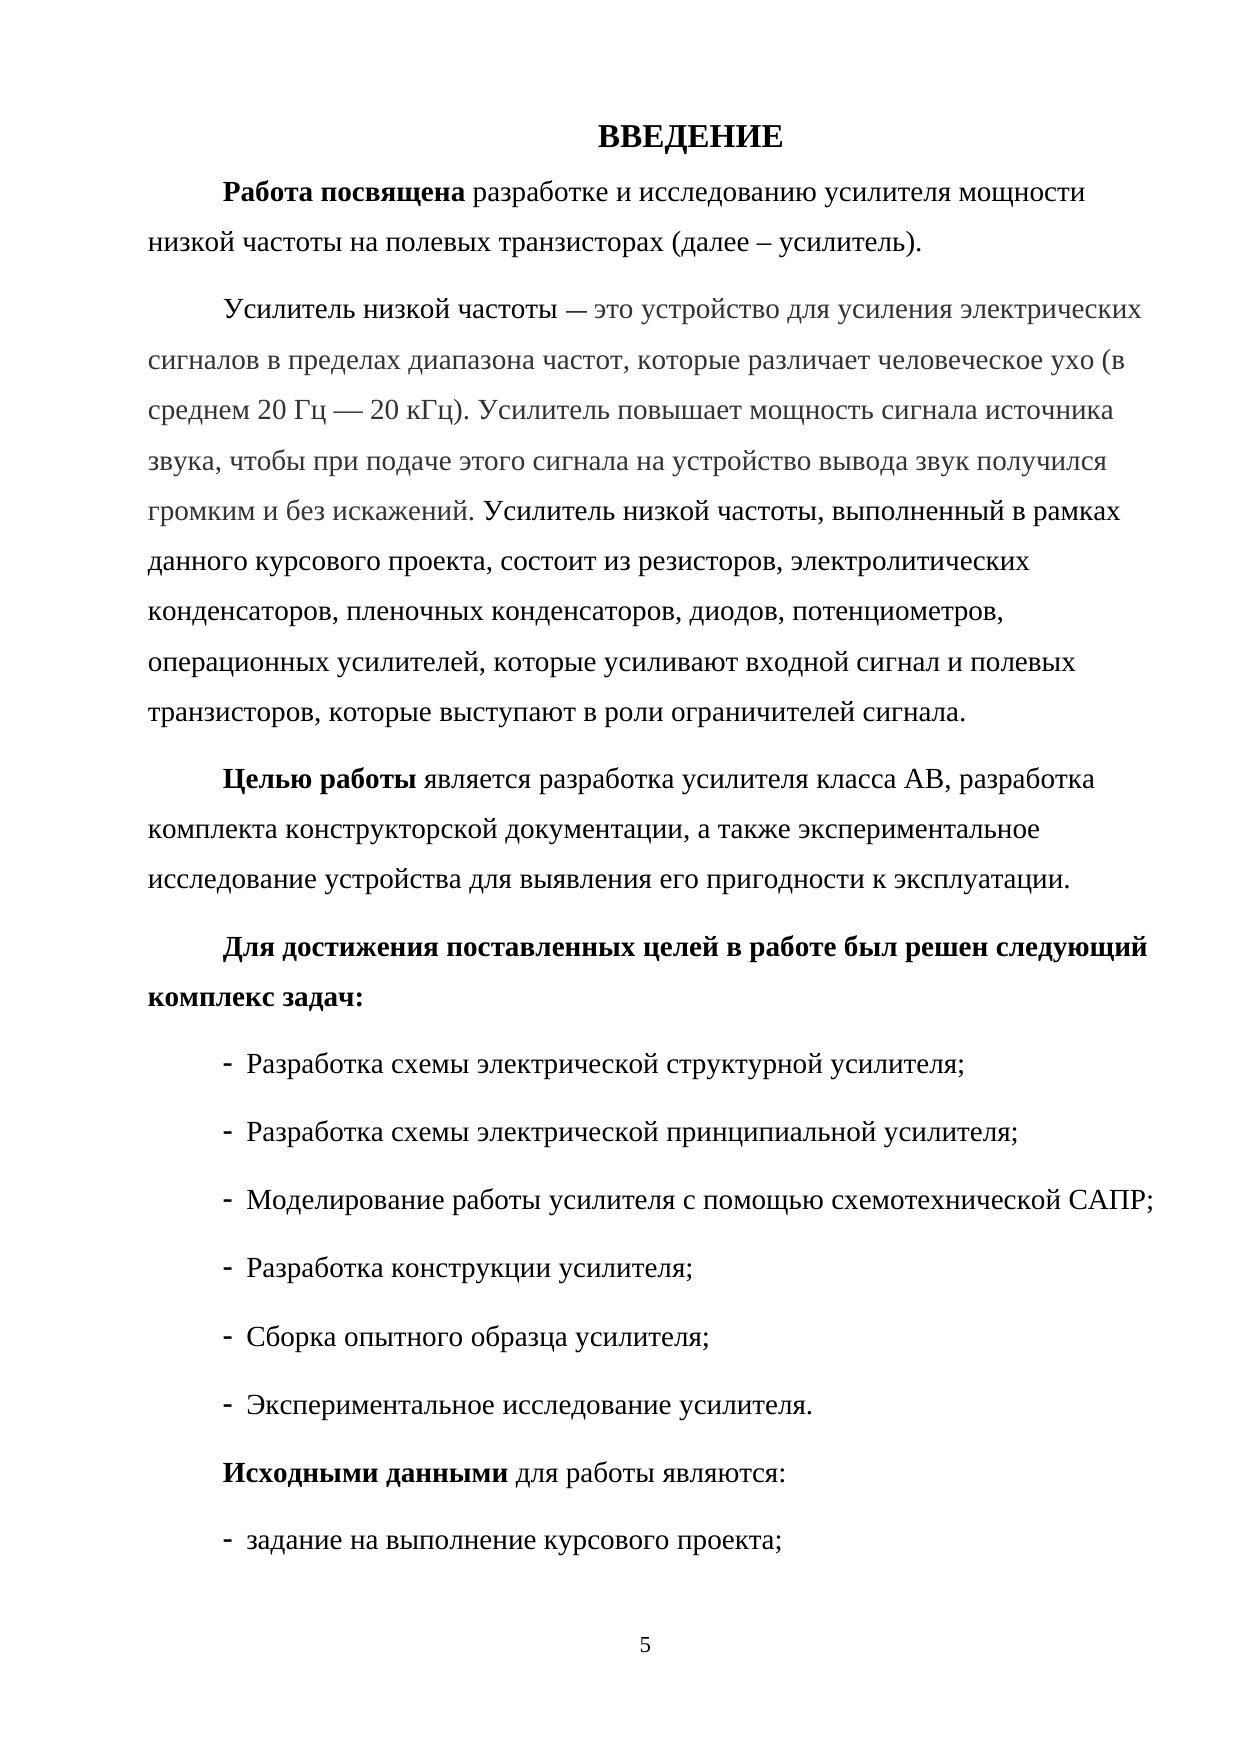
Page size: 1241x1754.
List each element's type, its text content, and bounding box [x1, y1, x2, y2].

list задание на выполнение курсового проекта; [223, 1522, 1238, 1556]
text исследование устройства для выявления его пригодности к эксплуатации. [148, 862, 1238, 895]
list Разработка схемы электрической принципиальной усилителя; [223, 1114, 1238, 1148]
text Усилитель низкой частоты — это устройство для усиления электрических сигналов в пределах диапазона частот, которые различает человеческое ухо (в среднем 20 Гц — 20 кГц). Усилитель повышает мощность сигнала источника звука, чтобы при подаче этого сигнала на устройство вывода звук получился громким и без искажений. Усилитель низкой частоты, выполненный в рамках данного курсового проекта, состоит из резисторов, электролитических конденсаторов, пленочных конденсаторов, диодов, потенциометров, операционных усилителей, которые усиливают входной сигнал и полевых транзисторов, которые выступают в роли ограничителей сигнала. [148, 291, 1143, 728]
list Разработка конструкции усилителя; [223, 1251, 1238, 1284]
list Моделирование работы усилителя с помощью схемотехнической САПР; [223, 1182, 1238, 1216]
text Целью работы является разработка усилителя класса АВ, разработка комплекта конструкторской документации, а также экспериментальное [148, 761, 1143, 845]
subtitle Для достижения поставленных целей в работе был решен следующий комплекс задач: [148, 929, 1238, 1013]
list Сборка опытного образца усилителя; [223, 1319, 1238, 1352]
subtitle ВВЕДЕНИЕ [188, 116, 1193, 154]
list Разработка схемы электрической структурной усилителя; [223, 1046, 1238, 1080]
list Экспериментальное исследование усилителя. [223, 1387, 1238, 1421]
text Исходными данными для работы являются: [223, 1455, 1238, 1489]
text Работа посвящена разработке и исследованию усилителя мощности низкой частоты на полевых транзисторах (далее – усилитель). [148, 174, 1143, 258]
